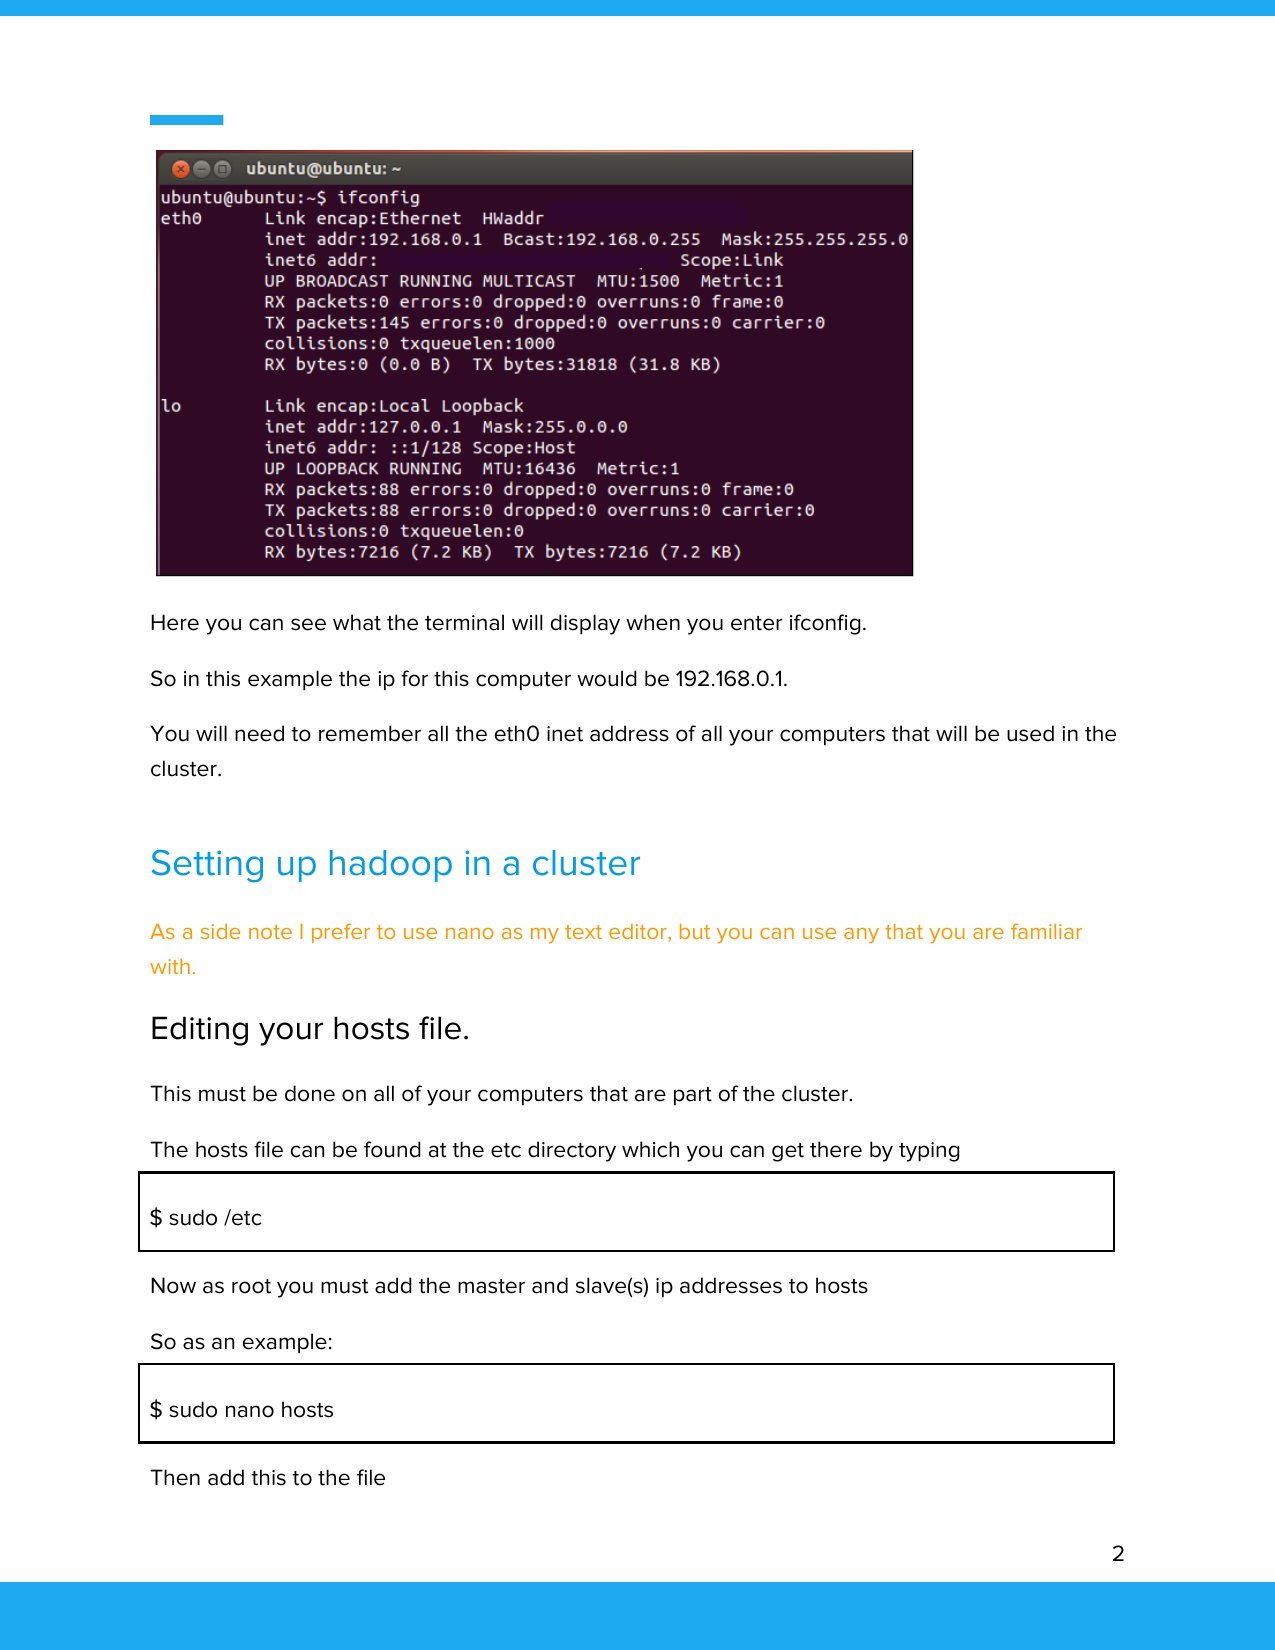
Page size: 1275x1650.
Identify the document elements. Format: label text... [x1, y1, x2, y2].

picture [156, 150, 915, 582]
text The hosts file can be found at the etc directory which you can get there by typing [150, 1136, 1125, 1164]
table_header $ sudo nano hosts [140, 1365, 1113, 1441]
text Now as root you must add the master and slave(s) ip addresses to hosts [150, 1272, 1125, 1300]
text Here you can see what the terminal will display when you enter ifconfig. [150, 609, 1125, 637]
picture [150, 115, 224, 125]
text You will need to remember all the eth0 inet address of all your computers that will be used in the cluster. [150, 721, 1125, 784]
text Editing your hosts file. [150, 1009, 1125, 1050]
picture [0, 1582, 1275, 1650]
text Then add this to the file [150, 1464, 1125, 1492]
text This must be done on all of your computers that are part of the cluster. [150, 1081, 1125, 1109]
text So as an example: [150, 1328, 1125, 1356]
text So in this example the ip for this computer would be 192.168.0.1. [150, 665, 1125, 693]
text As a side note I prefer to use nano as my text editor, but you can use any that you are familiar with. [150, 918, 1125, 981]
picture [0, 0, 1275, 16]
table_header $ sudo /etc [140, 1174, 1113, 1249]
subtitle Setting up hadoop in a cluster [150, 841, 1125, 886]
